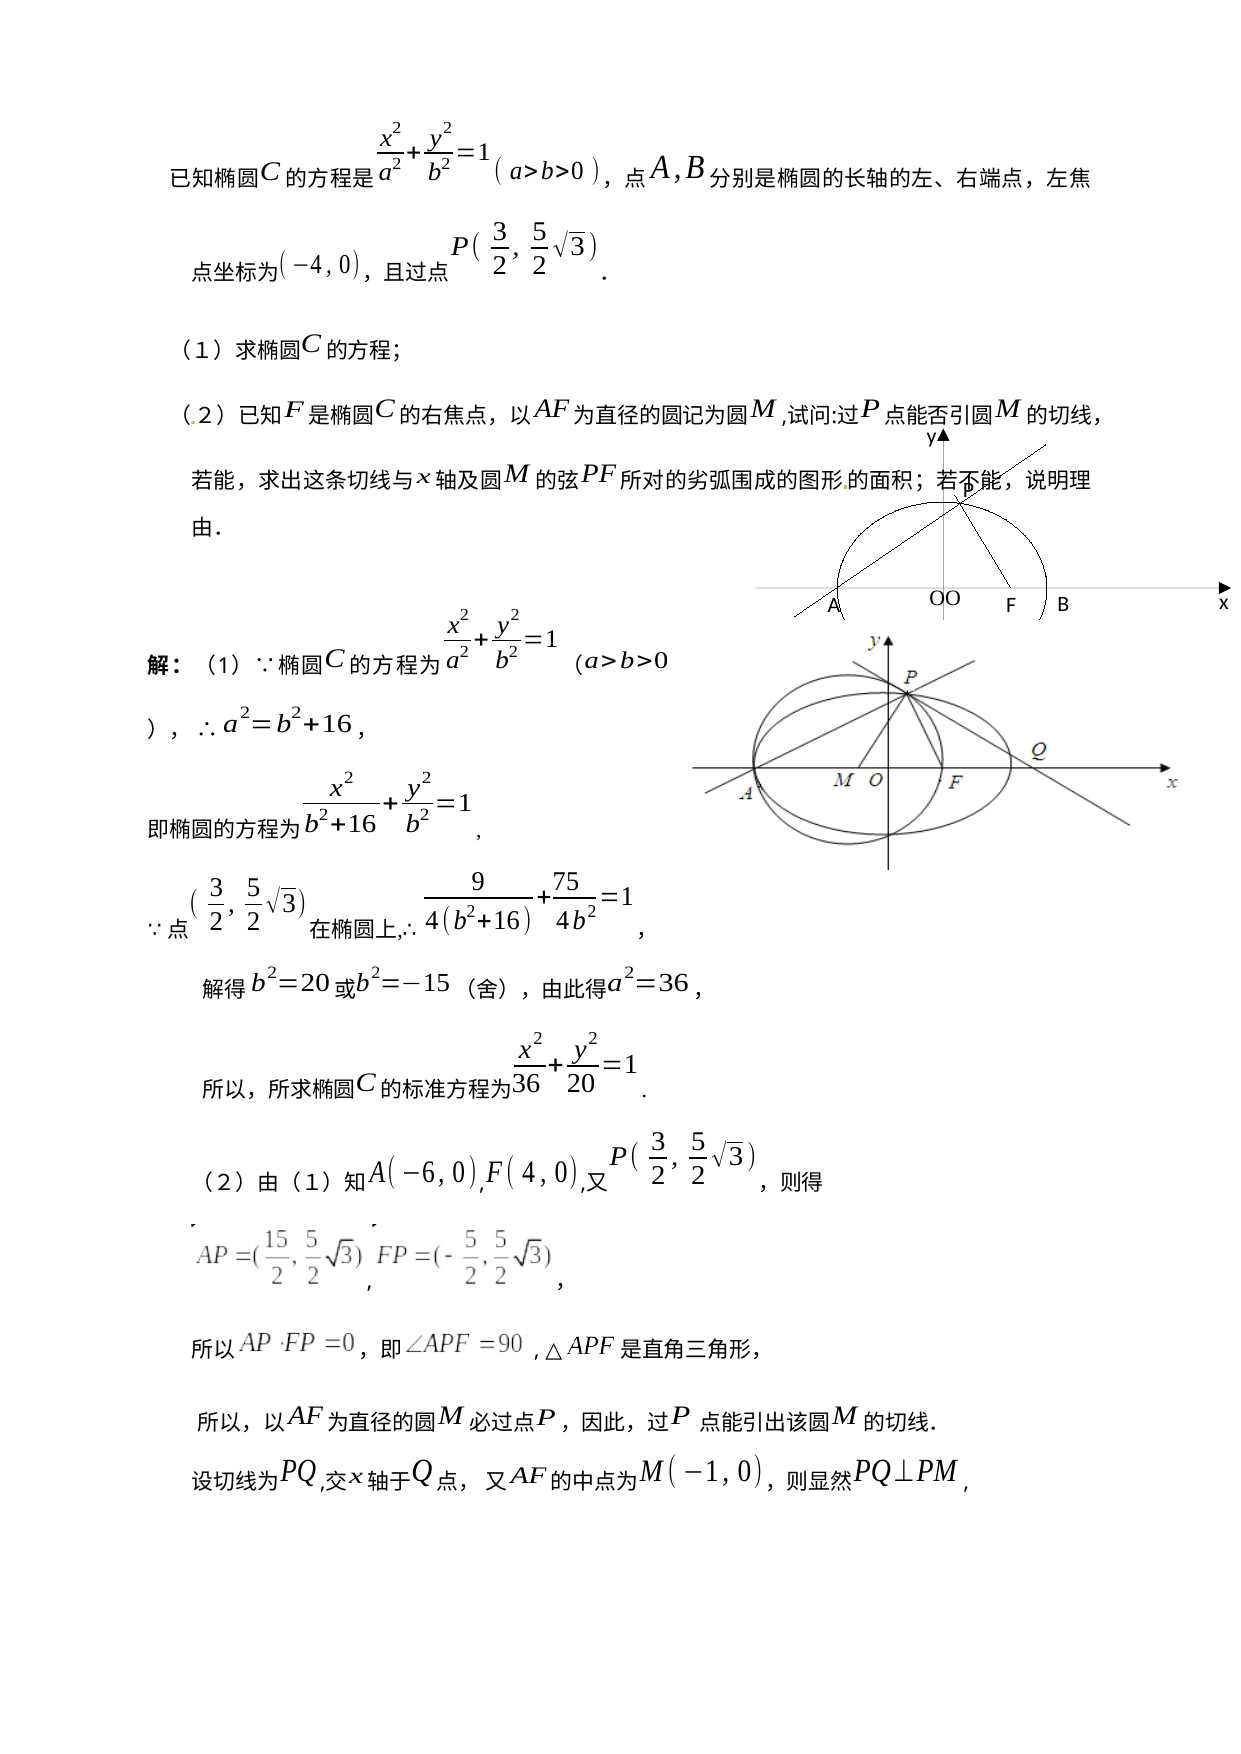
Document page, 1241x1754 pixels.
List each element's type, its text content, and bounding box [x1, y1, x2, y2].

text ∵ 点在椭圆上,∴ ， [148, 867, 1092, 964]
text 已知椭圆的方程是，点分别是椭圆的长轴的左、右端点，左焦点坐标为，且过点． [169, 119, 1092, 314]
picture [691, 620, 1183, 870]
text （１）求椭圆的方程； [148, 314, 1092, 379]
text 所以，即, △是直角三角形， [148, 1322, 1092, 1387]
text （２）由（１）知,,又，则得 [148, 1127, 1092, 1224]
text ,， [148, 1224, 1092, 1322]
text （２）已知是椭圆的右焦点，以为直径的圆记为圆,试问:过点能否引圆的切线，若能，求出这条切线与轴及圆的弦所对的劣弧围成的图形的面积；若不能，说明理由． [169, 379, 1092, 542]
text 所以，以为直径的圆必过点，因此，过 点能引出该圆的切线． [148, 1387, 1092, 1452]
text 设切线为,交轴于点， 又的中点为，则显然, [148, 1452, 1092, 1517]
text 即椭圆的方程为, [148, 769, 691, 867]
text 所以，所求椭圆的标准方程为. [148, 1029, 1092, 1127]
text 解得 或（舍），由此得， [148, 964, 1092, 1029]
text 解：（1）∵椭圆的方程为（）， ∴ ， [148, 607, 1092, 769]
